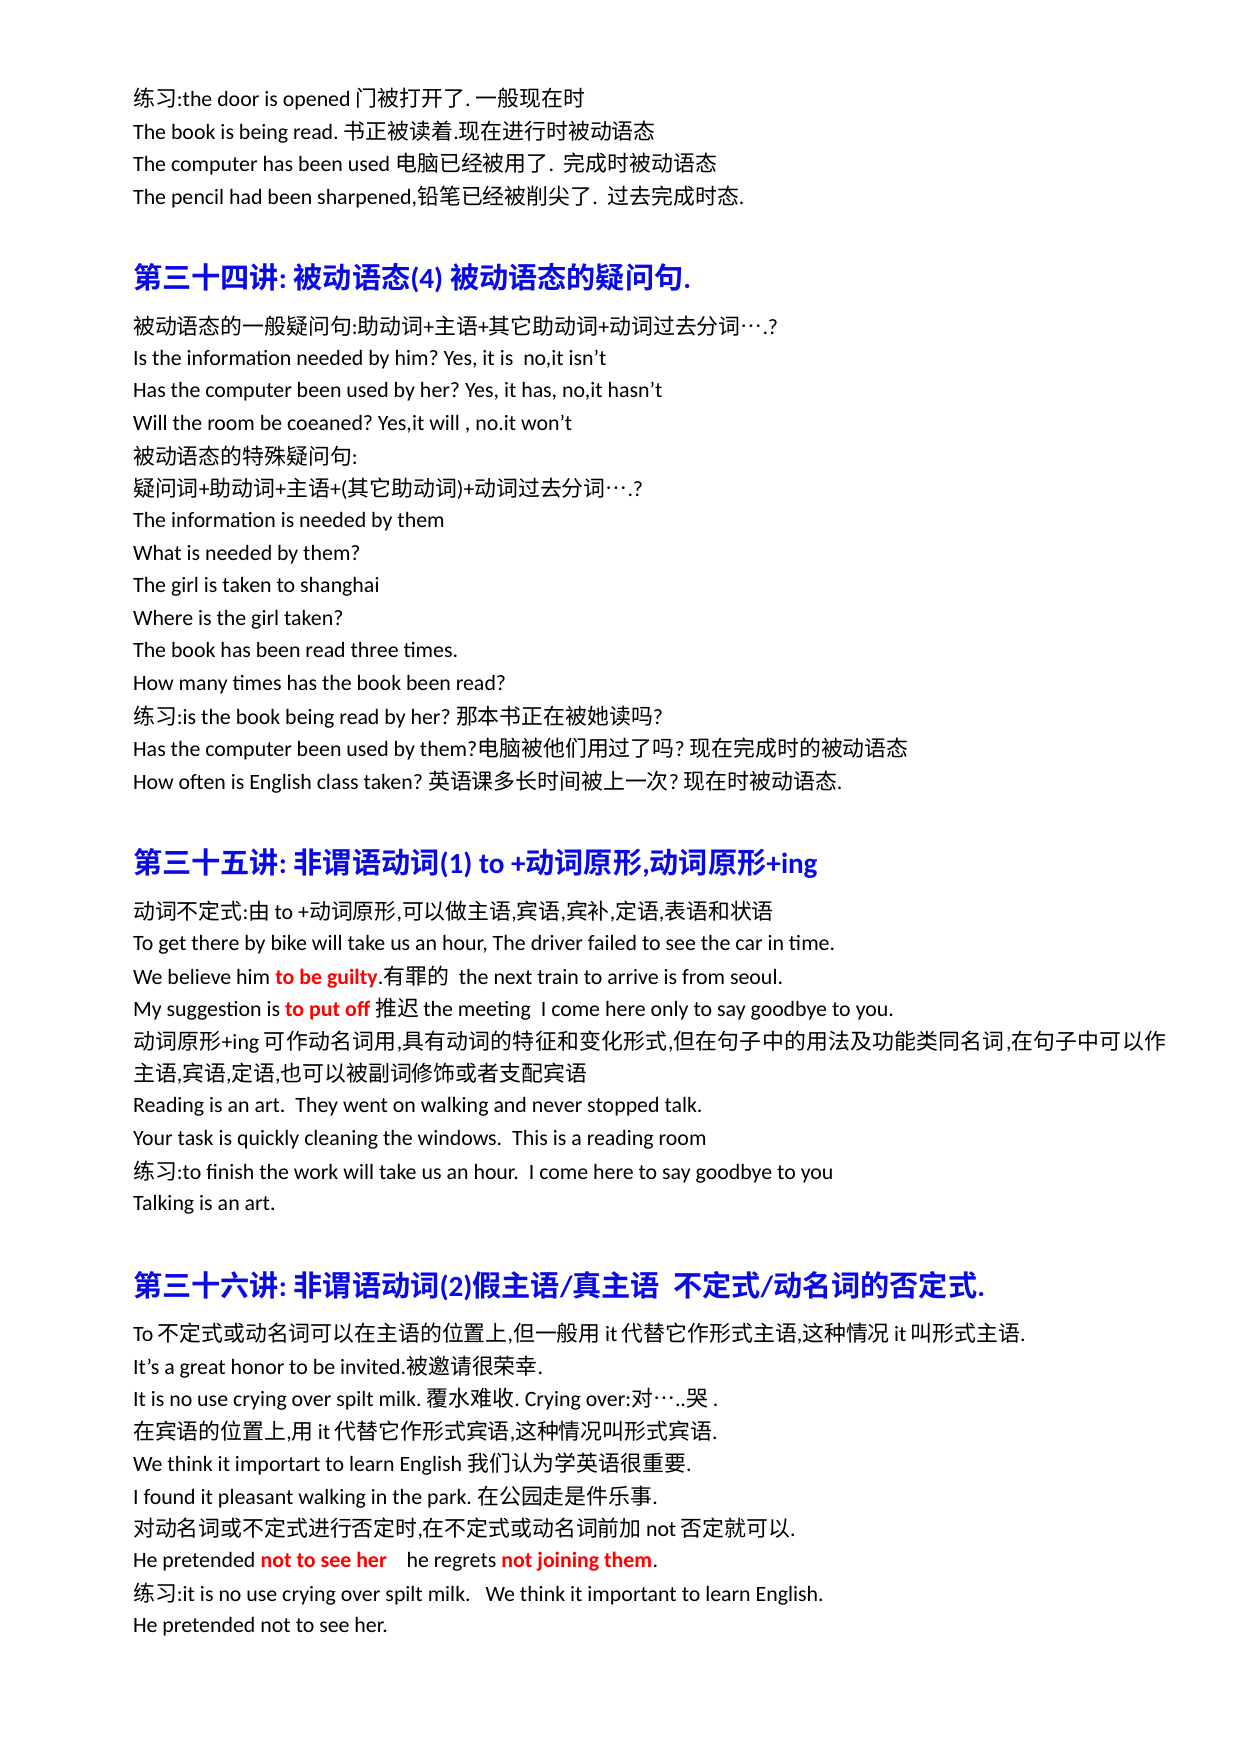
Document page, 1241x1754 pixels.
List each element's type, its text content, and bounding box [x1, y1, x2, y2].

text 动词原形+ing可作动名词用,具有动词的特征和变化形式,但在句子中的用法及功能类同名词,在句子中可以作主语,宾语,定语,也可以被副词修饰或者支配宾语 [133, 1023, 1167, 1088]
text 被动语态的一般疑问句:助动词+主语+其它助动词+动词过去分词….? [133, 308, 1167, 341]
text He pretended not to see her. [133, 1608, 1167, 1641]
text Where is the girl taken? [133, 601, 1167, 633]
text I found it pleasant walking in the park. 在公园走是件乐事. [133, 1478, 1167, 1511]
text Reading is an art. They went on walking and never stopped talk. [133, 1088, 1167, 1121]
text 练习:is the book being read by her? 那本书正在被她读吗? [133, 698, 1167, 731]
text 第三十五讲: 非谓语动词(1) to +动词原形,动词原形+ing [133, 828, 1167, 893]
text 动词不定式:由to +动词原形,可以做主语,宾语,宾补,定语,表语和状语 [133, 893, 1167, 926]
text He pretended not to see her he regrets not joining them. [133, 1543, 1167, 1576]
text Will the room be coeaned? Yes,it will , no.it won’t [133, 406, 1167, 438]
text 第三十四讲: 被动语态(4) 被动语态的疑问句. [133, 243, 1167, 308]
text We believe him to be guilty.有罪的 the next train to arrive is from seoul. [133, 958, 1167, 991]
text The girl is taken to shanghai [133, 568, 1167, 601]
text The book has been read three times. [133, 633, 1167, 666]
text What is needed by them? [133, 536, 1167, 568]
text To不定式或动名词可以在主语的位置上,但一般用it代替它作形式主语,这种情况it叫形式主语. [133, 1316, 1167, 1348]
text It’s a great honor to be invited.被邀请很荣幸. [133, 1348, 1167, 1381]
text My suggestion is to put off 推迟the meeting I come here only to say goodbye to you. [133, 991, 1167, 1023]
text The pencil had been sharpened,铅笔已经被削尖了. 过去完成时态. [133, 178, 1167, 211]
text How often is English class taken? 英语课多长时间被上一次? 现在时被动语态. [133, 763, 1167, 796]
text 疑问词+助动词+主语+(其它助动词)+动词过去分词….? [133, 471, 1167, 503]
text 练习:to finish the work will take us an hour. I come here to say goodbye to you [133, 1153, 1167, 1186]
text The computer has been used 电脑已经被用了. 完成时被动语态 [133, 146, 1167, 178]
text We think it importart to learn English 我们认为学英语很重要. [133, 1446, 1167, 1478]
text The information is needed by them [133, 503, 1167, 536]
text 对动名词或不定式进行否定时,在不定式或动名词前加not否定就可以. [133, 1511, 1167, 1543]
text To get there by bike will take us an hour, The driver failed to see the car in time. [133, 926, 1167, 958]
text 在宾语的位置上,用it代替它作形式宾语,这种情况叫形式宾语. [133, 1413, 1167, 1446]
text The book is being read. 书正被读着.现在进行时被动语态 [133, 113, 1167, 146]
text 被动语态的特殊疑问句: [133, 438, 1167, 471]
text Your task is quickly cleaning the windows. This is a reading room [133, 1121, 1167, 1153]
text Is the information needed by him? Yes, it is no,it isn’t [133, 341, 1167, 373]
text Has the computer been used by her? Yes, it has, no,it hasn’t [133, 373, 1167, 406]
text 练习:it is no use crying over spilt milk. We think it important to learn English. [133, 1576, 1167, 1608]
text How many times has the book been read? [133, 666, 1167, 698]
text 第三十六讲: 非谓语动词(2)假主语/真主语 不定式/动名词的否定式. [133, 1251, 1167, 1316]
text 练习:the door is opened 门被打开了. 一般现在时 [133, 81, 1167, 113]
text It is no use crying over spilt milk. 覆水难收. Crying over:对…..哭 . [133, 1381, 1167, 1413]
text Talking is an art. [133, 1186, 1167, 1218]
text Has the computer been used by them?电脑被他们用过了吗? 现在完成时的被动语态 [133, 731, 1167, 763]
